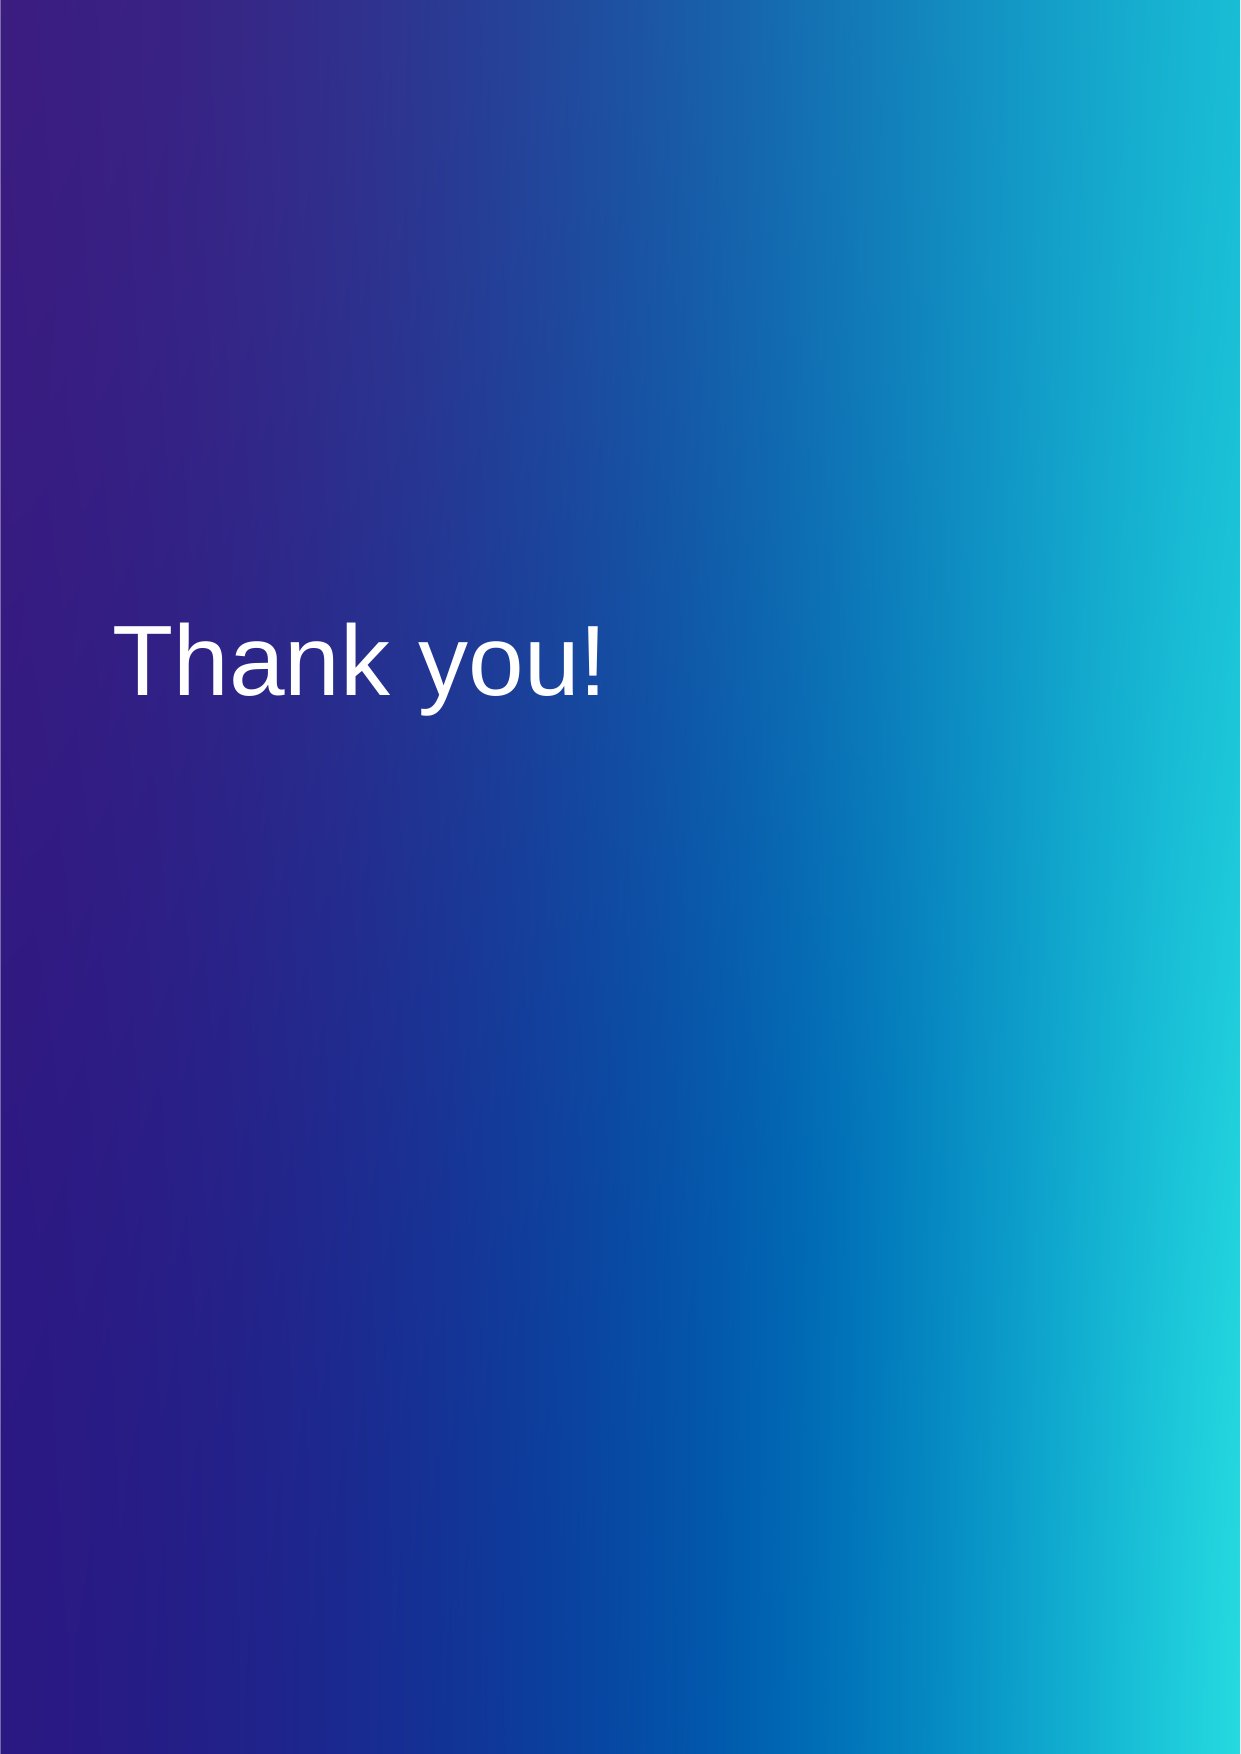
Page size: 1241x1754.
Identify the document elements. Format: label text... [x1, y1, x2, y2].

picture [0, 0, 1241, 1754]
text Thank you! [112, 629, 1128, 712]
